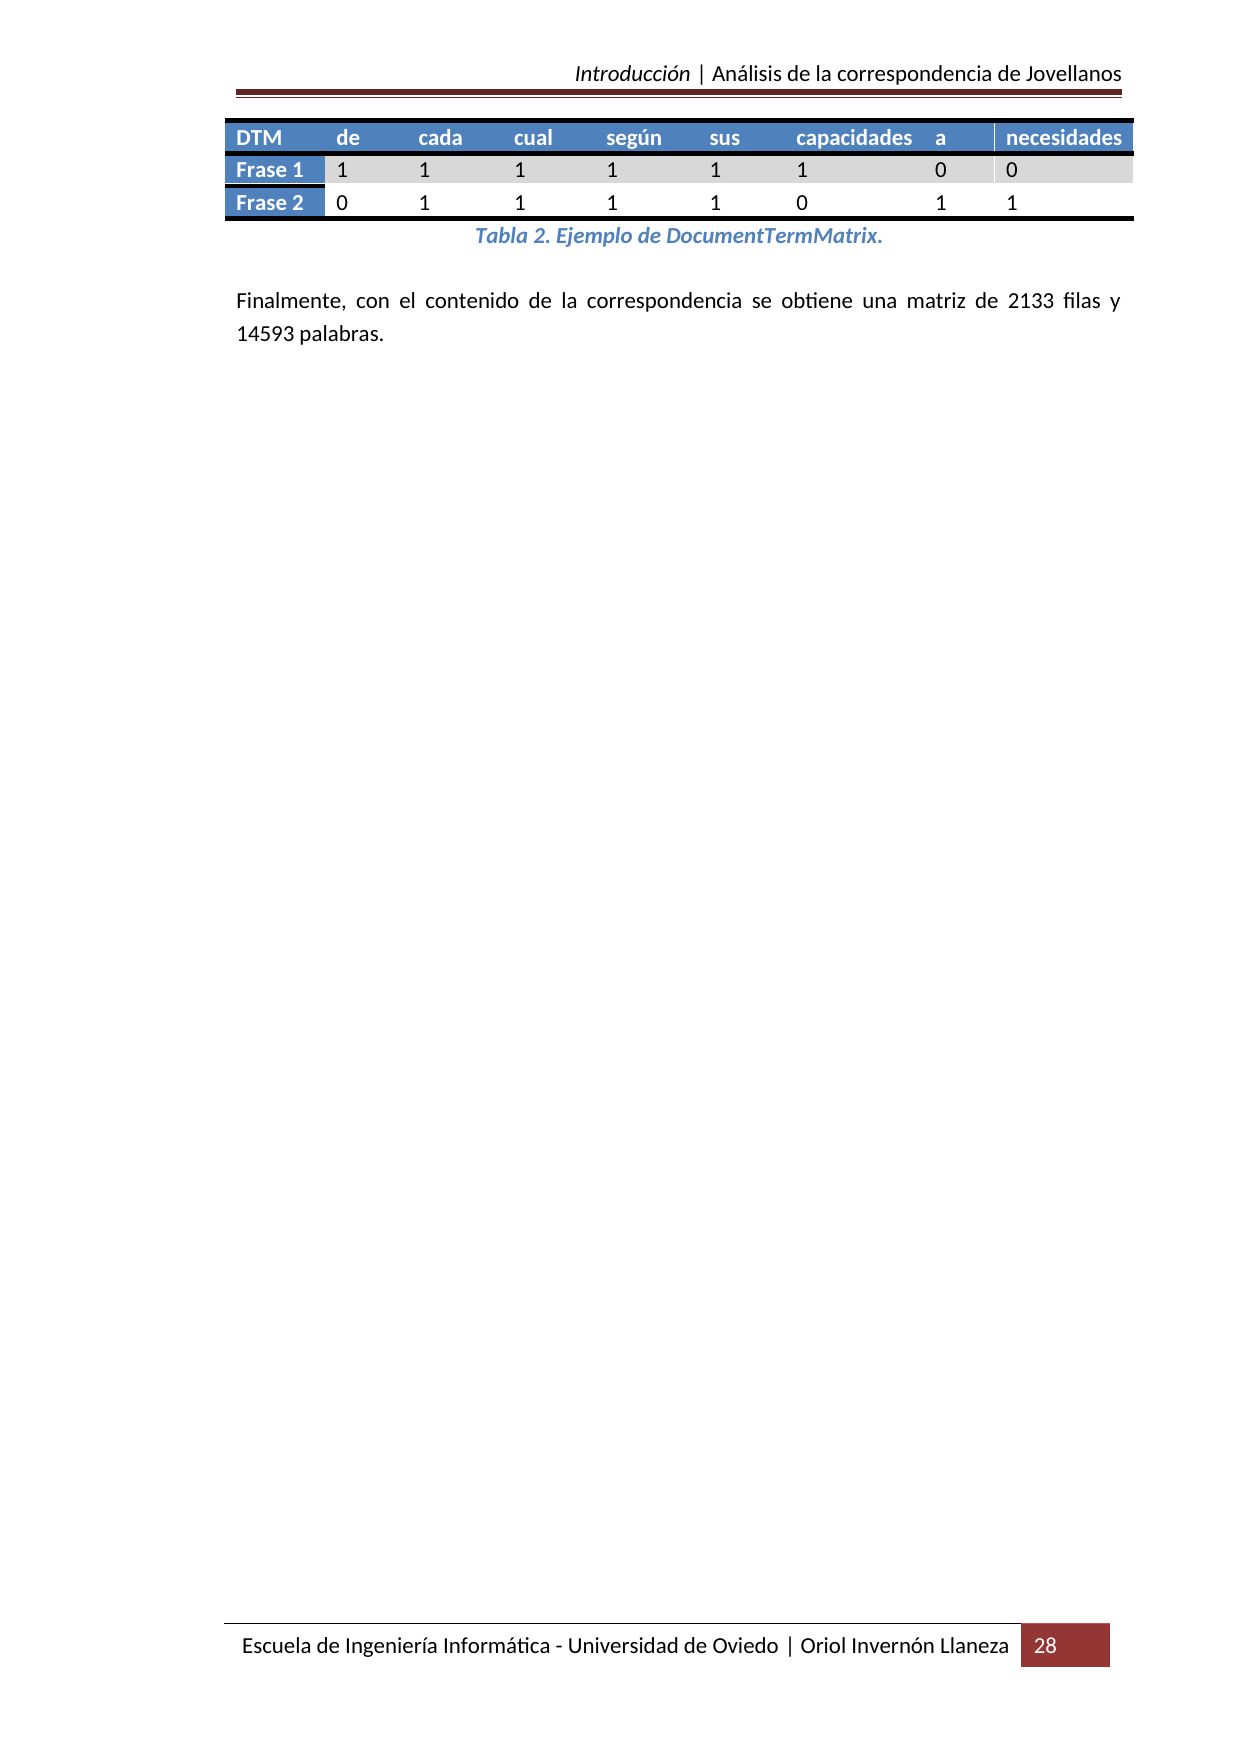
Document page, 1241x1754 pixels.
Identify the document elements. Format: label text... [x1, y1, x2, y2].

table_cell 1 [924, 184, 994, 216]
table_cell Frase 1 [225, 156, 325, 183]
table_header cada [407, 123, 503, 151]
table_header de [325, 123, 407, 151]
table_cell 0 [924, 156, 994, 183]
table_cell Frase 2 [225, 188, 325, 216]
table_cell 1 [407, 184, 503, 216]
table_header capacidades [785, 123, 924, 151]
table_header sus [698, 123, 785, 151]
table_header a [924, 123, 994, 151]
table_cell 1 [503, 184, 595, 216]
table_cell 1 [698, 156, 785, 183]
table_cell 0 [785, 184, 924, 216]
table_header según [595, 123, 698, 151]
table_cell 1 [698, 184, 785, 216]
table_cell 1 [595, 156, 698, 183]
table_header necesidades [995, 123, 1133, 151]
table_header DTM [225, 123, 325, 151]
table_cell 1 [407, 156, 503, 183]
text Finalmente, con el contenido de la correspondencia se obtiene una matriz de 2133 filas y 14593 palabras. [236, 286, 1122, 347]
table_cell 1 [995, 184, 1133, 216]
table_cell 1 [595, 184, 698, 216]
table_cell 0 [325, 184, 407, 216]
table_cell 1 [325, 156, 407, 183]
table_cell 1 [503, 156, 595, 183]
table_cell 0 [995, 156, 1133, 183]
table_header cual [503, 123, 595, 151]
table_cell 1 [785, 156, 924, 183]
